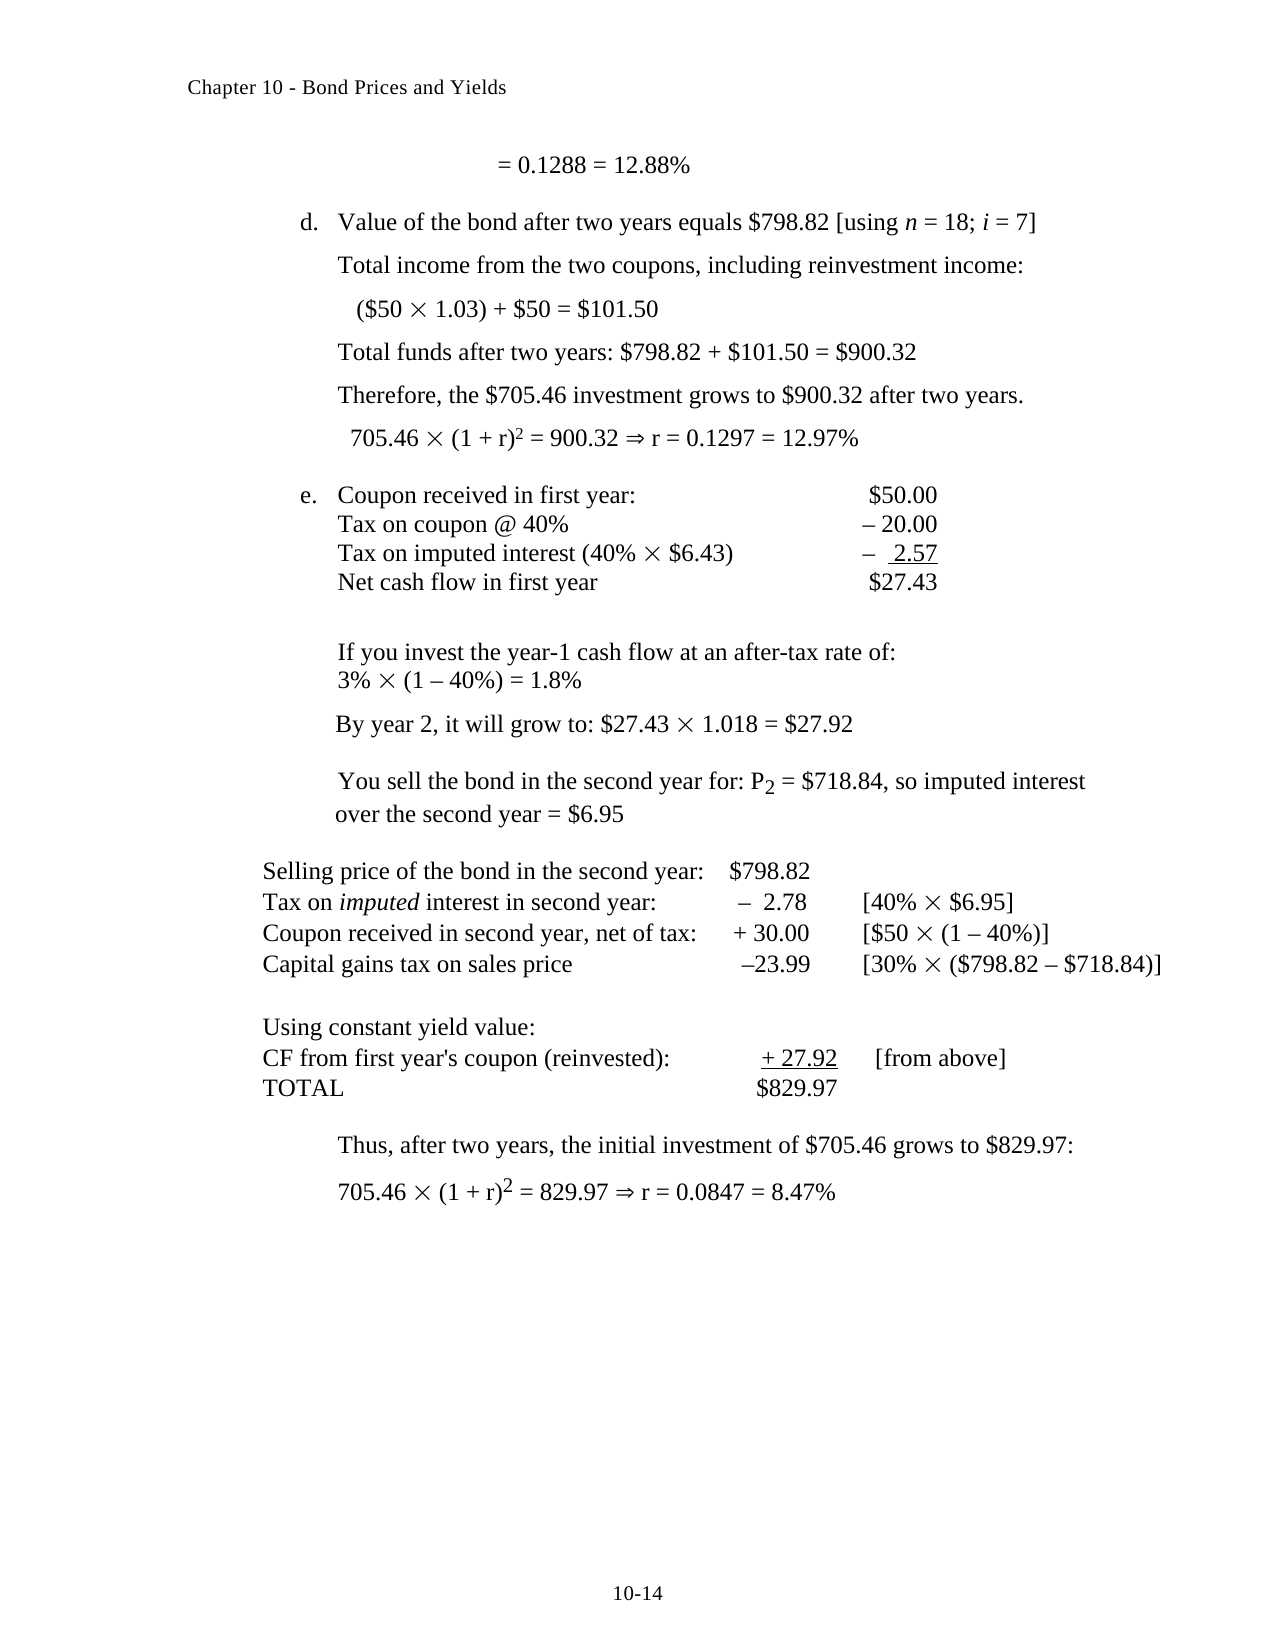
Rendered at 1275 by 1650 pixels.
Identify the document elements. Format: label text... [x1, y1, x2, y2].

text 705.46 (1 + r)2 = 829.97 r = 0.0847 = 8.47% [187, 1173, 1107, 1205]
text Using constant yield value: [187, 1010, 1106, 1041]
text Tax on coupon @ 40% – 20.00 [337, 509, 1106, 538]
list Value of the bond after two years equals $798.82 [using n = 18; i = 7] [300, 207, 1106, 236]
text Total funds after two years: $798.82 + $101.50 = $900.32 [300, 337, 1106, 366]
text TOTAL $829.97 [187, 1073, 1107, 1101]
text Net cash flow in first year $27.43 [337, 567, 1107, 596]
text By year 2, it will grow to: $27.43 1.018 = $27.92 [335, 709, 1106, 737]
text 3% (1 – 40%) = 1.8% [335, 666, 1106, 694]
list Coupon received in first year: $50.00 [300, 481, 1107, 509]
text You sell the bond in the second year for: P2 = $718.84, so imputed interest over the second year = $6.95 [335, 766, 1106, 828]
text Coupon received in second year, net of tax: + 30.00 [$50 (1 – 40%)] [187, 916, 1106, 948]
text Capital gains tax on sales price –23.99 [30% ($798.82 – $718.84)] [187, 948, 1162, 979]
text Thus, after two years, the initial investment of $705.46 grows to $829.97: [200, 1130, 1107, 1159]
text CF from first year's coupon (reinvested): + 27.92 [from above] [187, 1041, 1106, 1073]
text = 0.1288 = 12.88% [337, 150, 1106, 179]
text Therefore, the $705.46 investment grows to $900.32 after two years. [300, 380, 1106, 409]
text 705.46 (1 + r)2 = 900.32 r = 0.1297 = 12.97% [187, 423, 1106, 452]
text Total income from the two coupons, including reinvestment income: [187, 251, 1125, 279]
text If you invest the year-1 cash flow at an after-tax rate of: [335, 637, 1106, 666]
text Tax on imputed interest (40% $6.43) – 2.57 [337, 538, 1107, 567]
text Selling price of the bond in the second year: $798.82 [187, 856, 1106, 885]
text Tax on imputed interest in second year: – 2.78 [40% $6.95] [187, 885, 1106, 916]
text ($50 1.03) + $50 = $101.50 [187, 294, 1125, 322]
